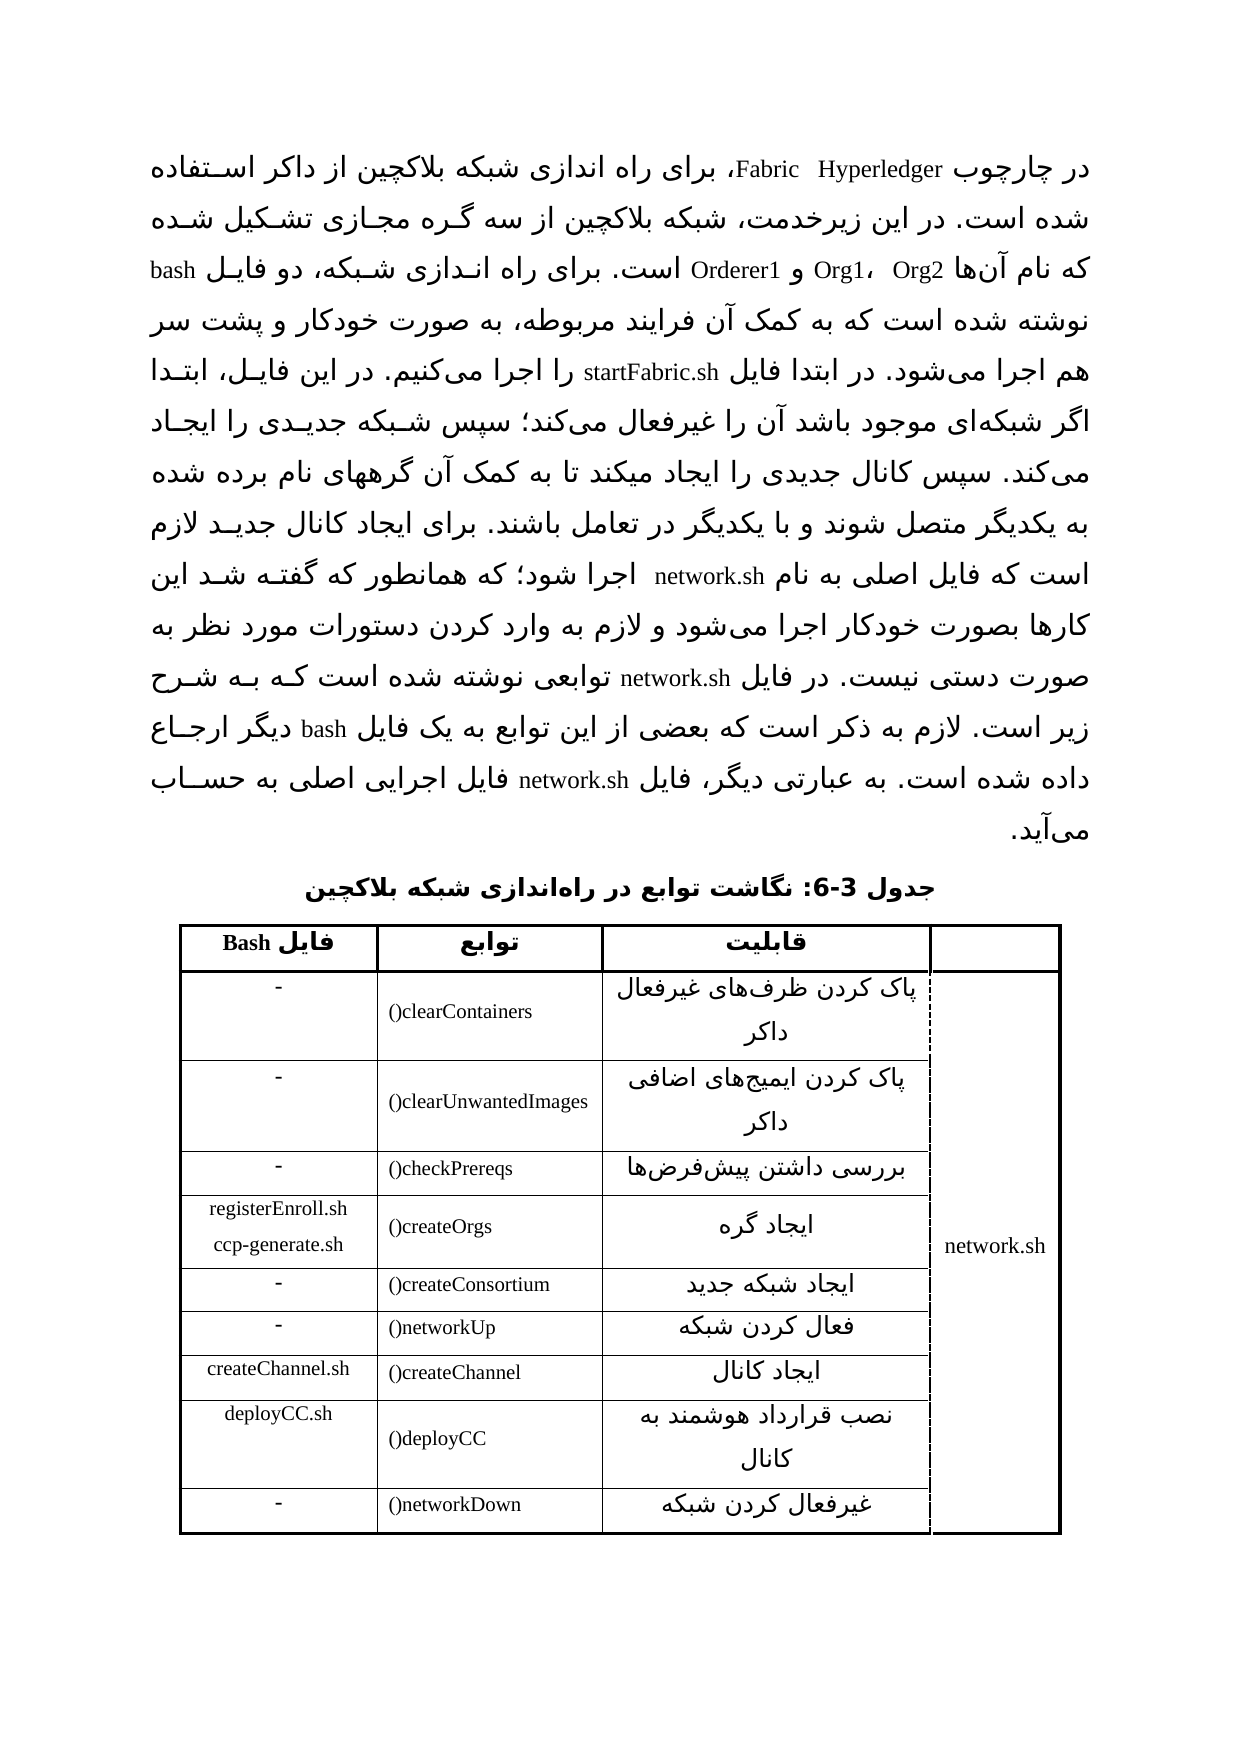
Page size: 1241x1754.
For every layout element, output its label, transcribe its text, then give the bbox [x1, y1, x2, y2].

table_cell فعال کردن شبکه [603, 1311, 930, 1355]
table_cell غیرفعال کردن شبکه [603, 1488, 930, 1532]
table_cell ایجاد گره [603, 1195, 930, 1268]
table_cell createChannel() [378, 1356, 602, 1399]
table_cell deployCC.sh [182, 1401, 377, 1488]
table_cell - [182, 1061, 377, 1151]
table_cell - [182, 1269, 377, 1311]
text جدول ‏3-6: نگاشت توابع در راه‌اندازی شبکه بلاکچین [150, 873, 1090, 903]
table_cell networkDown() [378, 1489, 602, 1532]
table_cell deployCC() [378, 1401, 602, 1488]
table_header فایل Bash [182, 927, 376, 970]
table_cell - [182, 973, 377, 1060]
table_cell نصب قرارداد هوشمند به کانال [603, 1400, 930, 1488]
table_cell - [182, 1312, 377, 1355]
table_cell registerEnroll.sh ccp-generate.sh [182, 1196, 377, 1268]
table_cell createChannel.sh [182, 1356, 377, 1399]
table_header توابع [379, 927, 601, 970]
table_cell پاک کردن ایمیج‌های اضافی داکر [603, 1060, 930, 1151]
table_cell clearUnwantedImages() [378, 1061, 602, 1151]
text در چارچوب Fabric Hyperledger، برای راه اندازی شبکه بلاکچین از داکر استفاده شده است. در این زیرخدمت، شبکه بلاکچین از سه گره مجازی تشکیل شده که نام آن‌ها Org1، Org2 و Orderer1 است. برای راه اندازی شبکه، دو فایل bash نوشته شده است که به کمک آن فرایند مربوطه، به صورت خودکار و پشت سر هم اجرا می‌شود. در ابتدا فایل startFabric.sh را اجرا می‌کنیم. در این فایل، ابتدا اگر شبکه‌ای موجود باشد آن را غیرفعال می‌کند؛ سپس شبکه جدیدی را ایجاد می‌کند. سپس کانال جدیدی را ایجاد میکند تا به کمک آن گرههای نام برده شده به یکدیگر متصل شوند و با یکدیگر در تعامل باشند. برای ایجاد کانال جدید لازم است که فایل اصلی به نام network.sh اجرا شود؛ که همانطور که گفته شد این کارها بصورت خودکار اجرا می‌شود و لازم به وارد کردن دستورات مورد نظر به صورت دستی نیست. در فایل network.sh توابعی نوشته شده است که به شرح زیر است. لازم به ذکر است که بعضی از این توابع به یک فایل bash دیگر ارجاع داده شده است. به عبارتی دیگر، فایل network.sh فایل اجرایی اصلی به حساب می‌آید. [150, 150, 1090, 846]
table_header [932, 927, 1058, 970]
table_cell ایجاد کانال [603, 1355, 930, 1399]
table_cell networkUp() [378, 1312, 602, 1355]
table_cell - [182, 1489, 377, 1532]
table_header قابلیت [604, 927, 929, 970]
table_cell createOrgs() [378, 1196, 602, 1268]
table_cell پاک کردن ظرف‌های غیرفعال داکر [603, 970, 930, 1060]
table_cell ایجاد شبکه جدید [603, 1268, 930, 1311]
table_cell network.sh [930, 971, 1058, 1532]
table_cell checkPrereqs() [378, 1152, 602, 1195]
table_cell createConsortium() [378, 1269, 602, 1311]
table_cell clearContainers() [378, 973, 602, 1060]
table_cell - [182, 1152, 377, 1195]
table_cell بررسی داشتن پیش‌فرض‌ها [603, 1151, 930, 1195]
